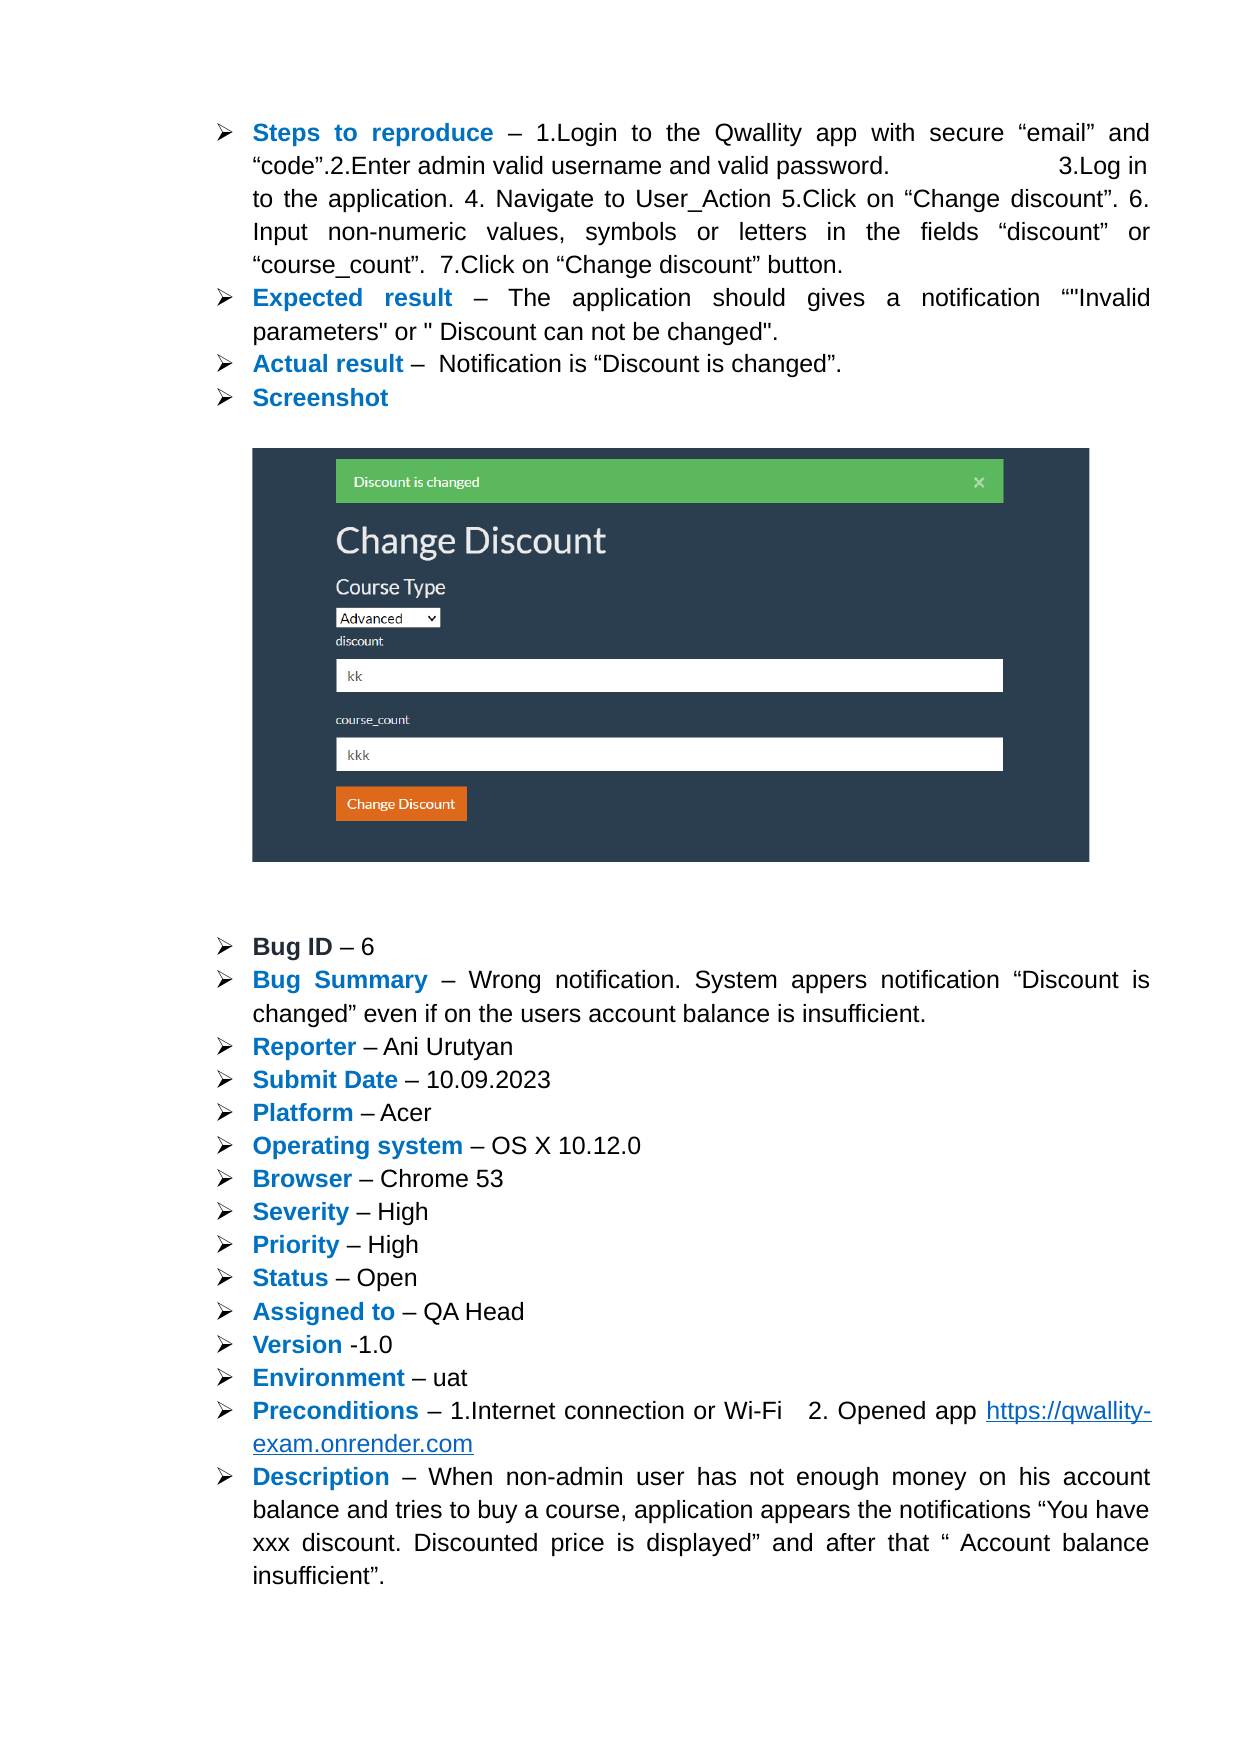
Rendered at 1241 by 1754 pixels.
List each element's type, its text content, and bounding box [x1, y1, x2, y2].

list Environment – uat [215, 1363, 1152, 1392]
list Version -1.0 [215, 1330, 1152, 1358]
list Expected result – The application should gives a notification “"Invalid parameters" or " Discount can not be changed". [215, 283, 1152, 345]
list Bug Summary – Wrong notification. System appers notification “Discount is changed” even if on the users account balance is insufficient. [215, 965, 1152, 1027]
list Platform – Acer [215, 1098, 1152, 1127]
list Preconditions – 1.Internet connection or Wi-Fi 2. Opened app https://qwallity-exam.onrender.com [215, 1396, 1152, 1458]
list Assigned to – QA Head [215, 1297, 1152, 1325]
list Status – Open [215, 1263, 1152, 1292]
list Submit Date – 10.09.2023 [215, 1065, 1152, 1093]
list Steps to reproduce – 1.Login to the Qwallity app with secure “email” and “code”.2.Enter admin valid username and valid password. 3.Log in to the application. 4. Navigate to User_Action 5.Click on “Change discount”. 6. Input non-numeric values, symbols or letters in the fields “discount” or “course_count”. 7.Click on “Change discount” button. [215, 118, 1152, 279]
list Bug ID – 6 [215, 932, 1152, 961]
list Reporter – Ani Urutyan [215, 1032, 1152, 1060]
list Actual result – Notification is “Discount is changed”. [215, 349, 1152, 378]
list Browser – Chrome 53 [215, 1164, 1152, 1193]
list Severity – High [215, 1197, 1152, 1226]
list Priority – High [215, 1230, 1152, 1259]
list Description – When non-admin user has not enough money on his account balance and tries to buy a course, application appears the notifications “You have xxx discount. Discounted price is displayed” and after that “ Account balance insufficient”. [215, 1462, 1152, 1590]
list Operating system – OS X 10.12.0 [215, 1131, 1152, 1160]
picture [252, 448, 1090, 862]
list Screenshot [215, 383, 1152, 411]
